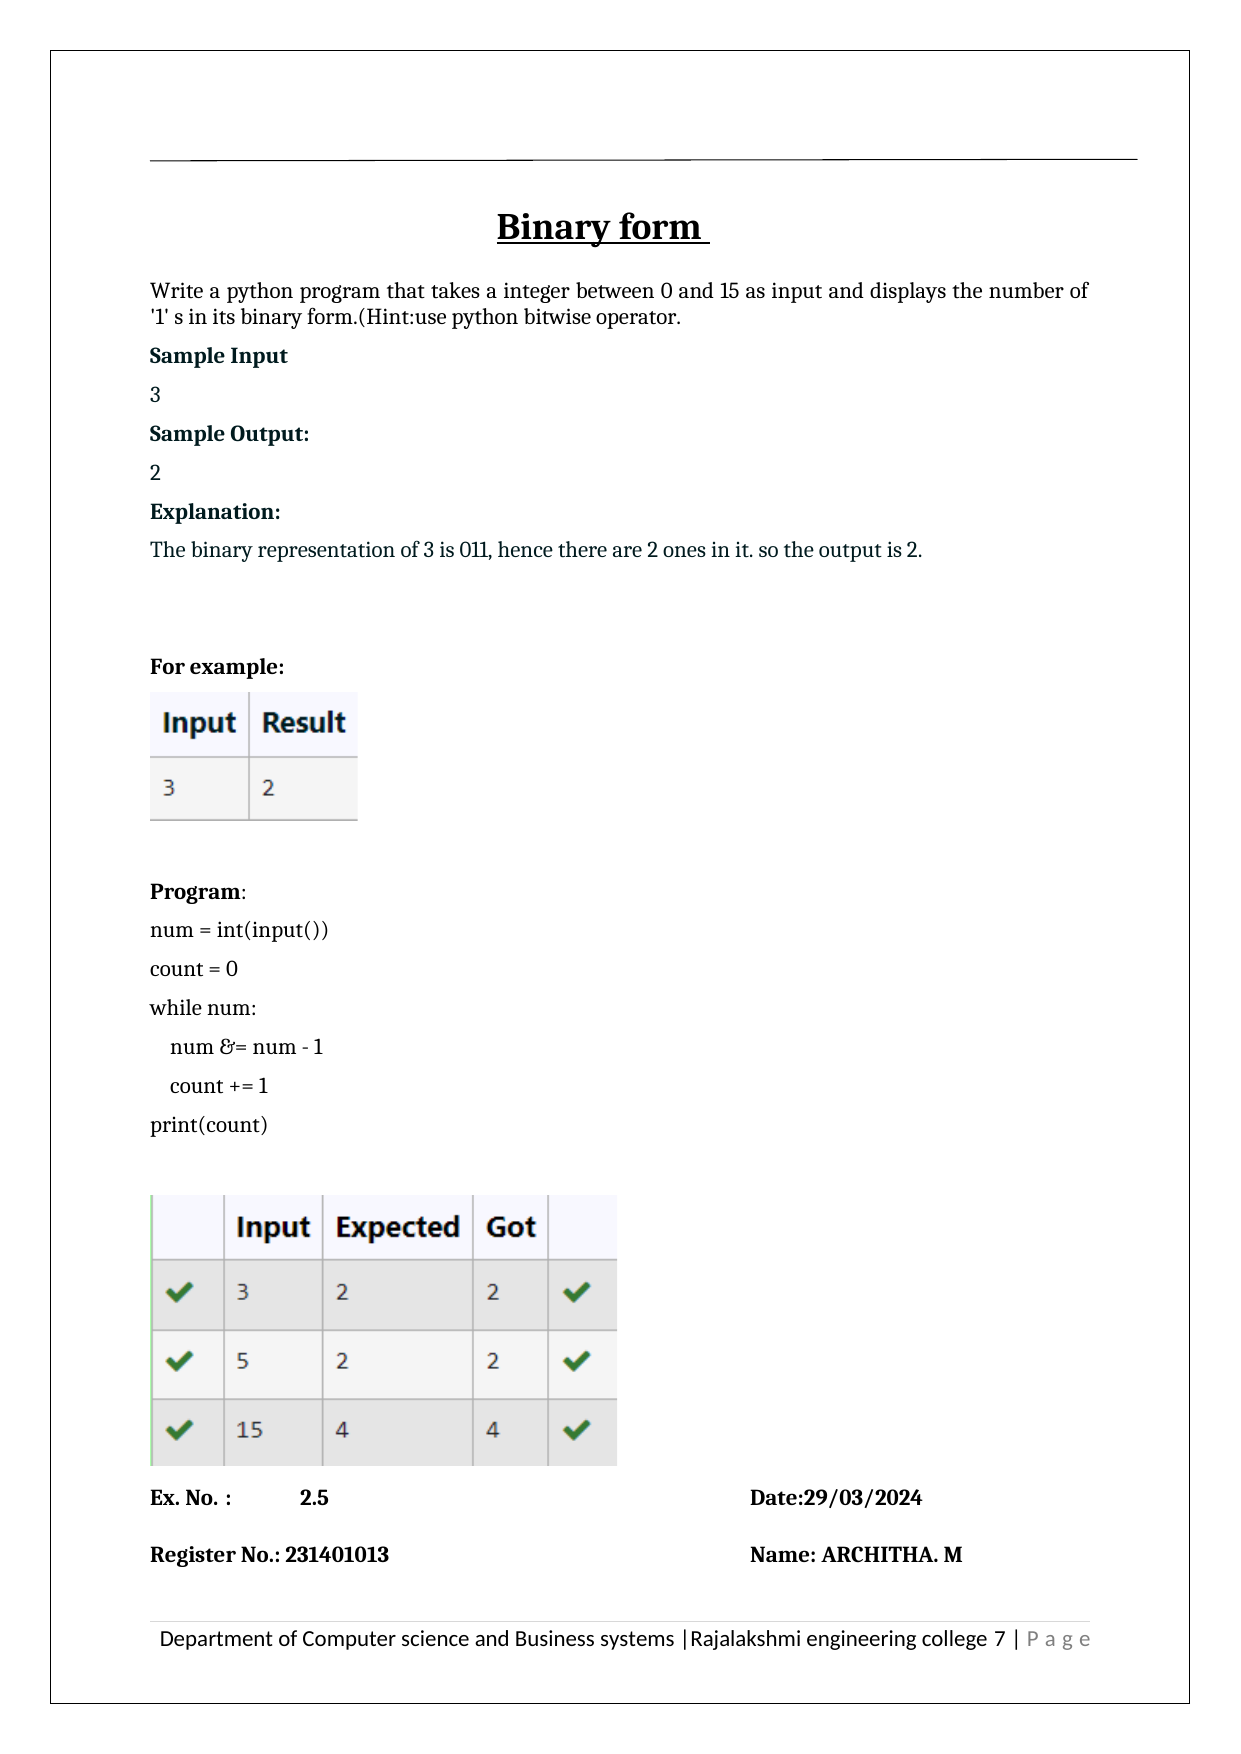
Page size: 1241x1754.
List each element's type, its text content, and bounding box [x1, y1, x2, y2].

text print(count) [150, 1112, 1090, 1138]
text Binary form [150, 206, 1090, 249]
text Write a python program that takes a integer between 0 and 15 as input and displays the number of '1' s in its binary form.(Hint:use python bitwise operator. [150, 278, 1090, 331]
picture [150, 692, 358, 821]
text count = 0 [150, 956, 1090, 982]
text Sample Output: [150, 421, 1090, 447]
text while num: [150, 995, 1090, 1021]
text 2 [150, 459, 1090, 486]
text Explanation: [150, 498, 1090, 525]
picture [150, 1195, 618, 1466]
text Register No.: 231401013 Name: ARCHITHA. M [150, 1542, 1090, 1569]
text Ex. No. : 2.5 Date:29/03/2024 [150, 1485, 1090, 1511]
text num = int(input()) [150, 917, 1090, 944]
text Program: [150, 878, 1090, 905]
text Sample Input [150, 343, 1090, 369]
text count += 1 [150, 1073, 1090, 1099]
text The binary representation of 3 is 011, hence there are 2 ones in it. so the output is 2. [150, 537, 1090, 564]
text For example: [150, 654, 1090, 680]
text num &= num - 1 [150, 1034, 1090, 1060]
text 3 [150, 382, 1090, 408]
